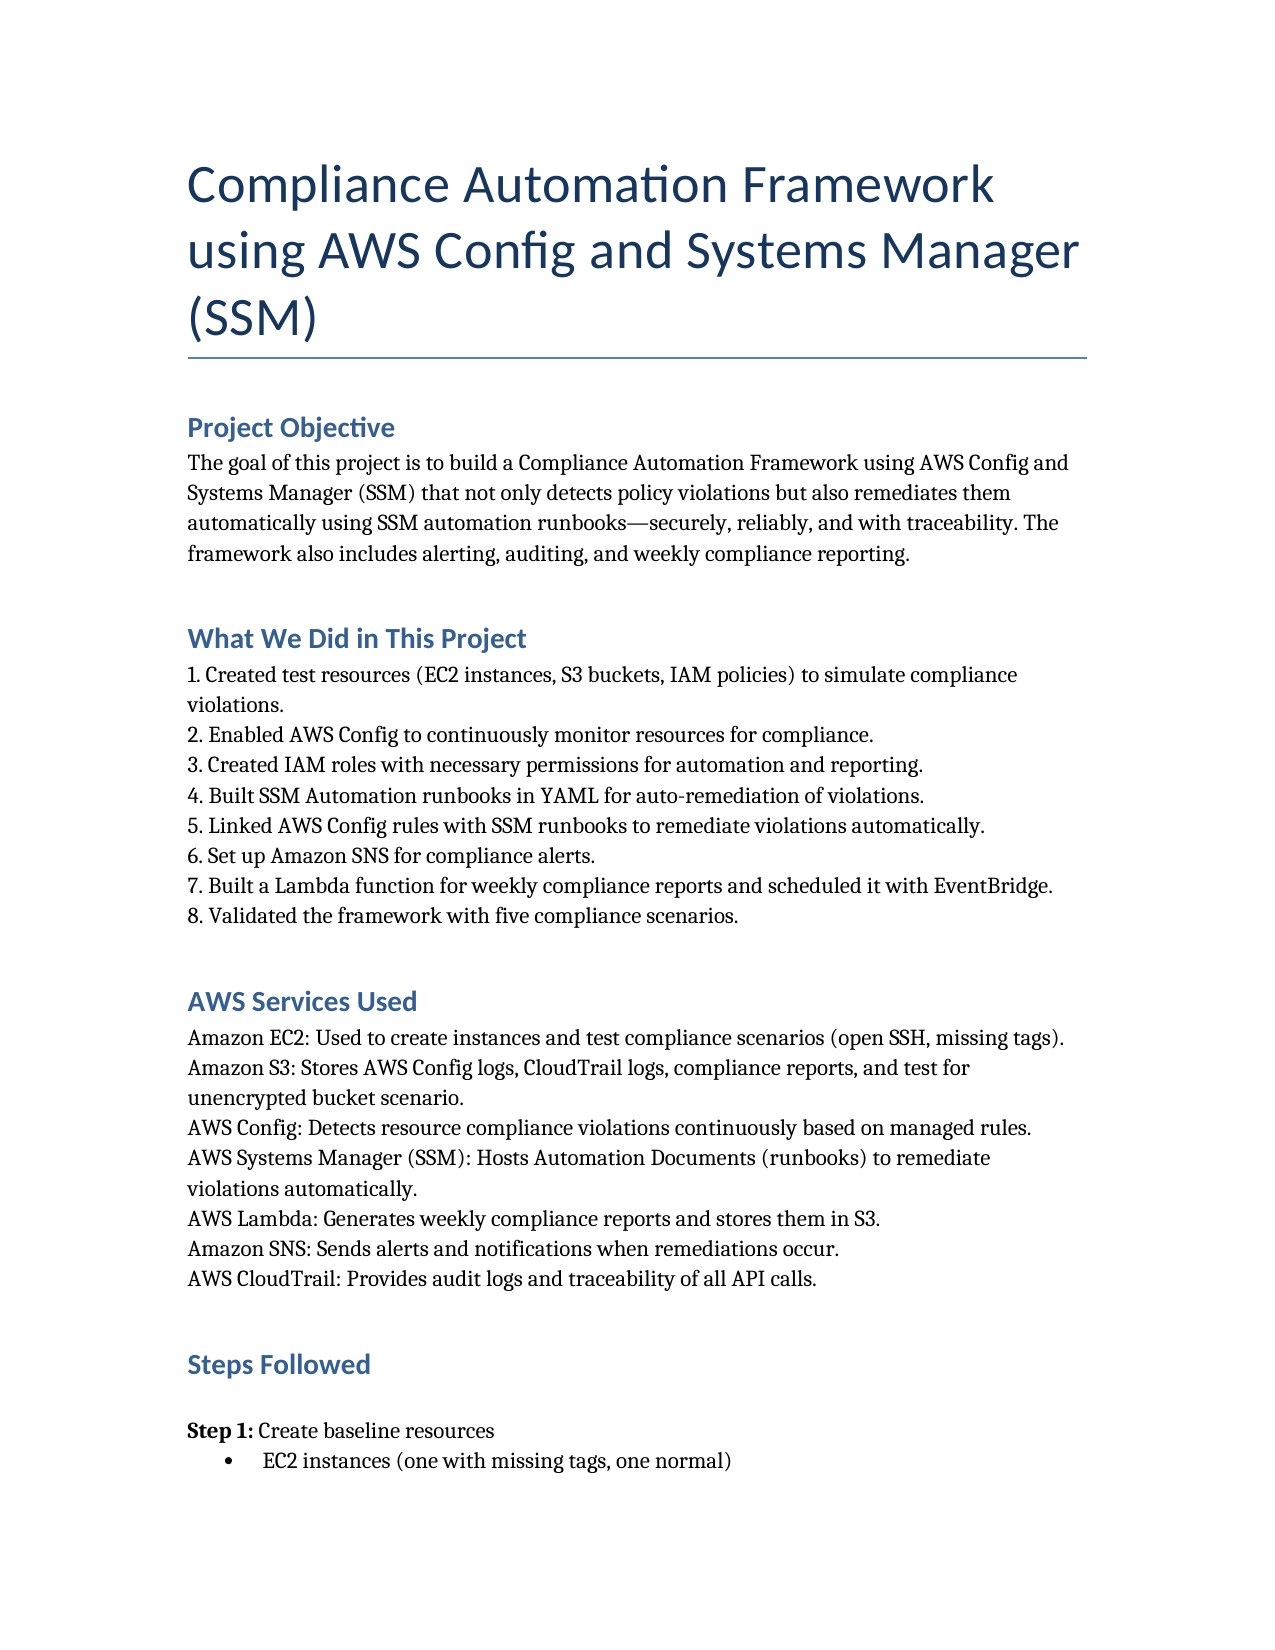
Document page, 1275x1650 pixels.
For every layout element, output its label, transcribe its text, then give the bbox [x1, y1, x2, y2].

text 3. Created IAM roles with necessary permissions for automation and reporting. [187, 752, 1087, 778]
text 5. Linked AWS Config rules with SSM runbooks to remediate violations automatically. [187, 813, 1087, 839]
text 1. Created test resources (EC2 instances, S3 buckets, IAM policies) to simulate compliance violations. [187, 662, 1087, 718]
text Amazon S3: Stores AWS Config logs, CloudTrail logs, compliance reports, and test for unencrypted bucket scenario. [187, 1054, 1087, 1111]
text AWS CloudTrail: Provides audit logs and traceability of all API calls. [187, 1266, 1087, 1292]
text AWS Lambda: Generates weekly compliance reports and stores them in S3. [187, 1206, 1087, 1232]
subtitle AWS Services Used [187, 983, 1087, 1019]
text 4. Built SSM Automation runbooks in YAML for auto-remediation of violations. [187, 782, 1087, 809]
text Step 1: Create baseline resources [187, 1417, 1087, 1444]
text 7. Built a Lambda function for weekly compliance reports and scheduled it with EventBridge. [187, 873, 1087, 899]
text AWS Config: Detects resource compliance violations continuously based on managed rules. [187, 1115, 1087, 1141]
subtitle Steps Followed [187, 1346, 1087, 1382]
text 2. Enabled AWS Config to continuously monitor resources for compliance. [187, 722, 1087, 748]
list EC2 instances (one with missing tags, one normal) [225, 1448, 1087, 1474]
text AWS Systems Manager (SSM): Hosts Automation Documents (runbooks) to remediate violations automatically. [187, 1145, 1087, 1202]
text Amazon EC2: Used to create instances and test compliance scenarios (open SSH, missing tags). [187, 1024, 1087, 1051]
subtitle Project Objective [187, 409, 1087, 444]
text The goal of this project is to build a Compliance Automation Framework using AWS Config and Systems Manager (SSM) that not only detects policy violations but also remediates them automatically using SSM automation runbooks—securely, reliably, and with traceability. The framework also includes alerting, auditing, and weekly compliance reporting. [187, 450, 1087, 567]
text Amazon SNS: Sends alerts and notifications when remediations occur. [187, 1236, 1087, 1262]
text 6. Set up Amazon SNS for compliance alerts. [187, 843, 1087, 869]
subtitle What We Did in This Project [187, 621, 1087, 656]
title Compliance Automation Framework using AWS Config and Systems Manager (SSM) [187, 150, 1087, 359]
text 8. Validated the framework with five compliance scenarios. [187, 903, 1087, 929]
